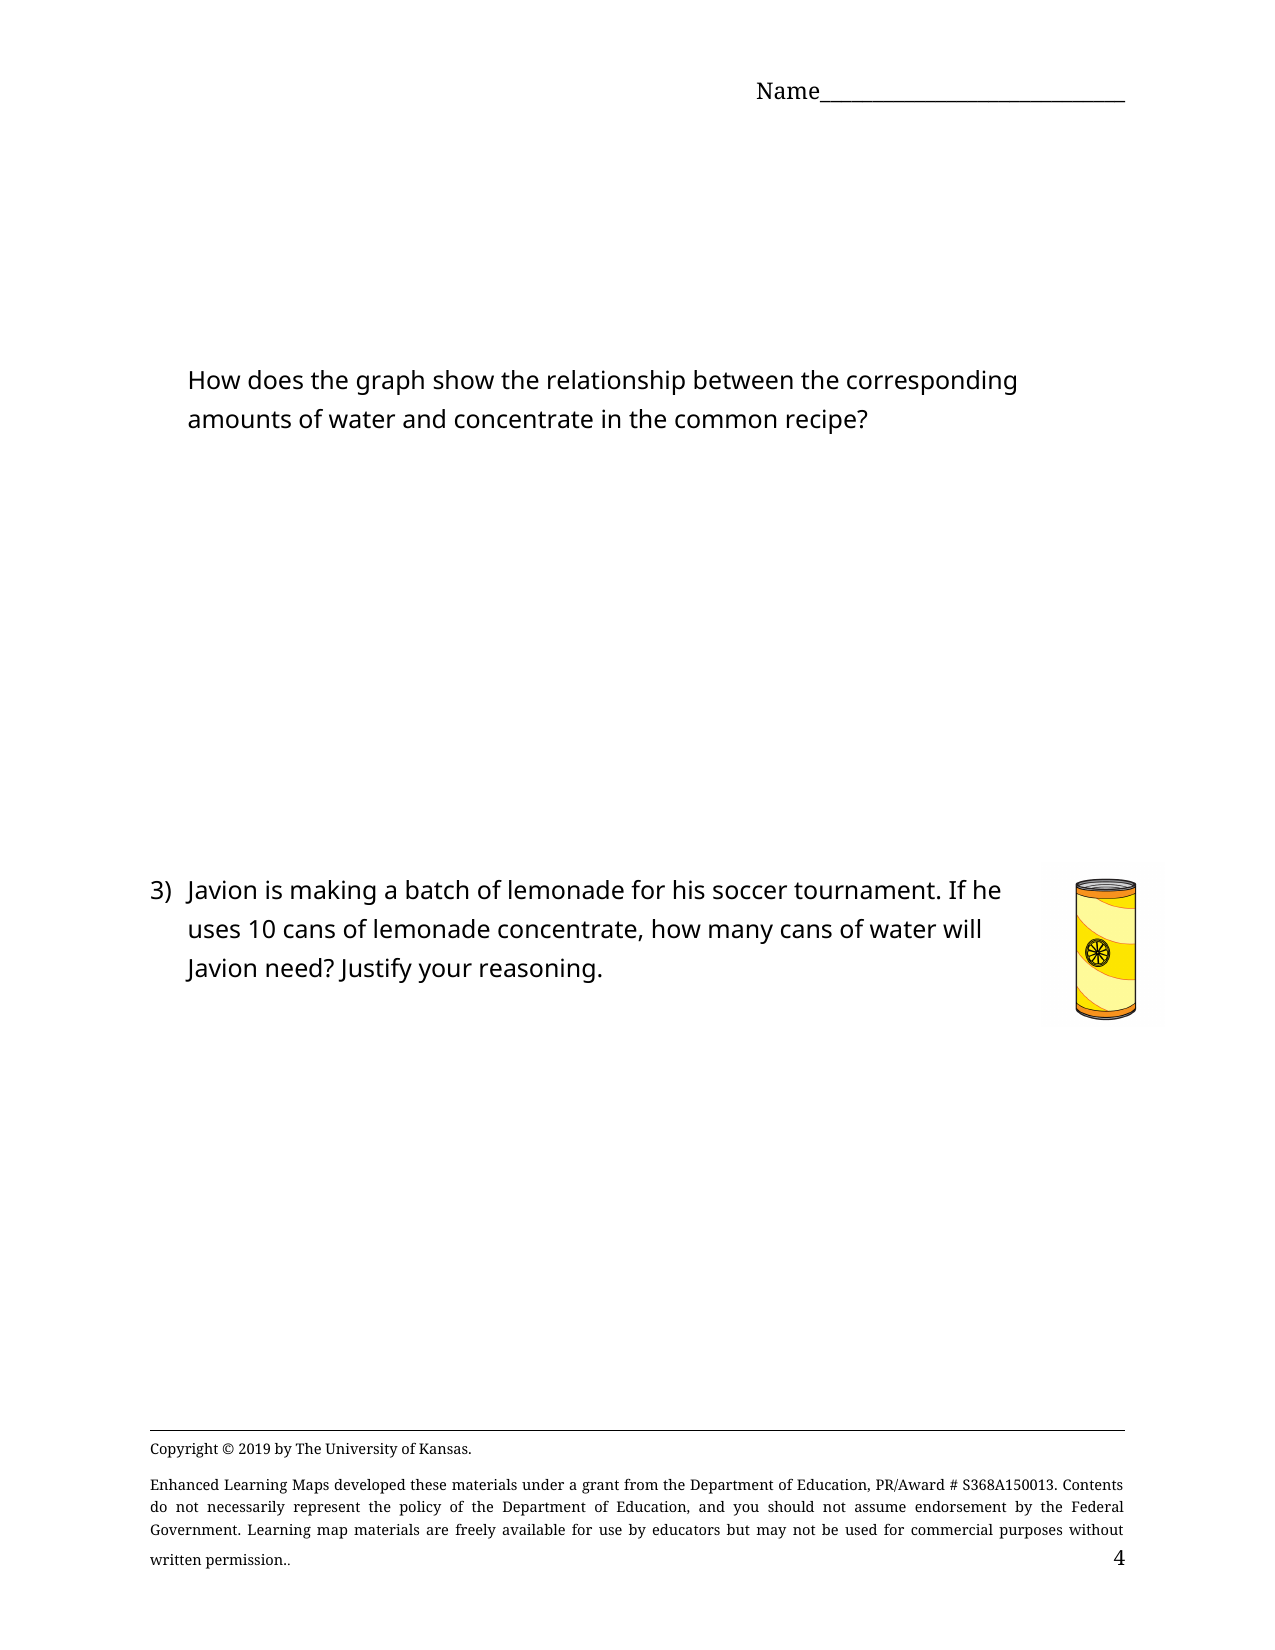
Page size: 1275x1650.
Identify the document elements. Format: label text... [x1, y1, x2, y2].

list Javion is making a batch of lemonade for his soccer tournament. If he uses 10 cans of lemonade concentrate, how many cans of water will Javion need? Justify your reasoning. [150, 872, 1040, 985]
picture [1040, 862, 1169, 1026]
text How does the graph show the relationship between the corresponding amounts of water and concentrate in the common recipe? [187, 363, 1125, 436]
